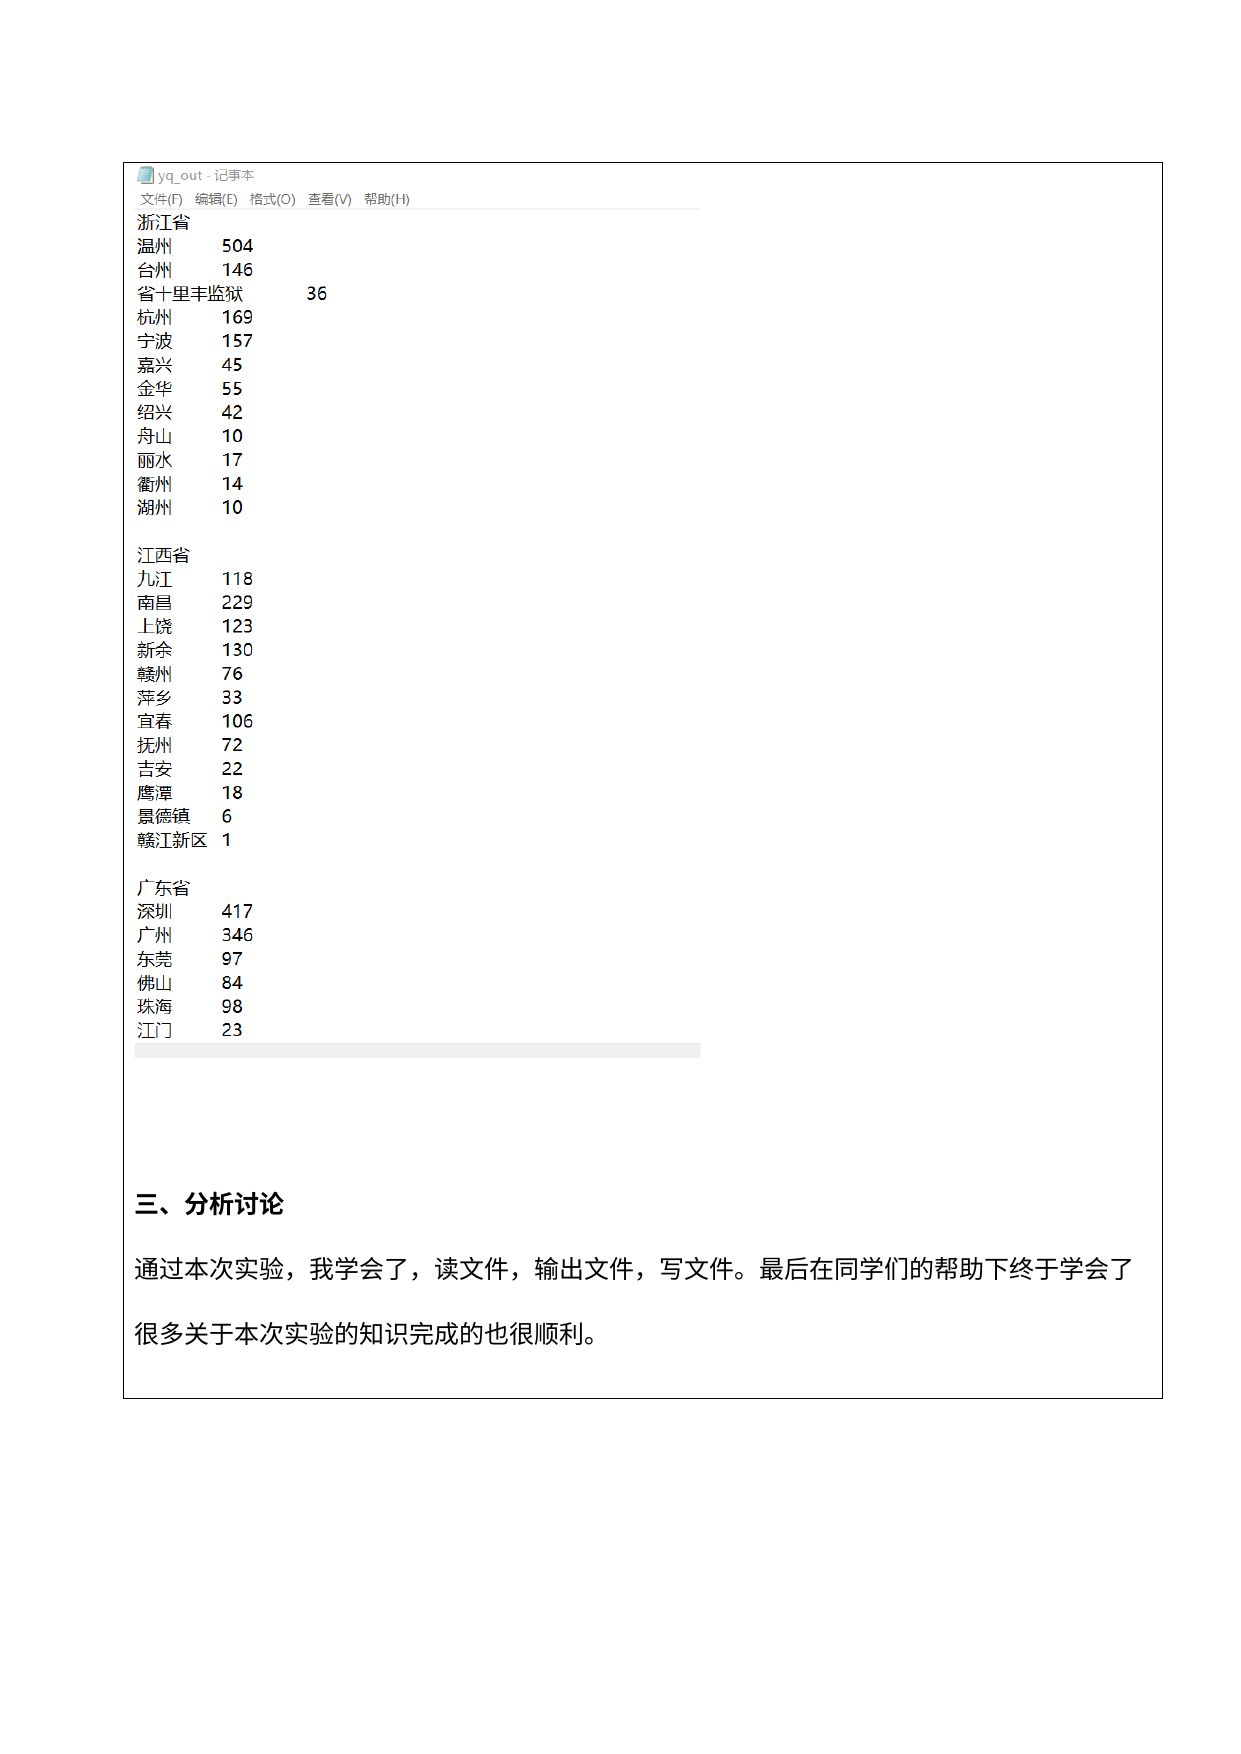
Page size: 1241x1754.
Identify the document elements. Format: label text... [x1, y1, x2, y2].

picture [134, 163, 701, 1058]
table_cell 实验项目报告内容（1、实验目的；2、实验主要过程与结果；3、分析讨论）。 实验目的 1.语言要求：C/C++，Java 2.实验报告内容：解决思路，流程，代码及结果测试； 3.源码上传至个人git 编写程序处理数据文件：yq_in.txt 二、实验要求： 1,生成可执行程序yq.exe; 2,命令行执行：yq yq_in.txt,得到结果如yq_out.txt所示 输入文件名在命令行输入（即输入文件可以指定）；输出文件名在命令行输出（即输出文件可以指定） 可以输出指定省的信息 二、实验主要过程与结果 1.实验思路 首先是将打开文件路径方式改为动态，其次是输出存储函数，和录入函数方法一样，其中和上次试验不同的是，本次实验我将原本所有内容都写在一个函数中，但在本次实验我将录入和存储分开写为两个函数。 2.代码 第一种方法： package db; import java.io.*; public class ReadTxtUtils { public static void main(String args[]) { readFile(); writeFile(); } //读文件 public static void readFile() { String pathname = "C:\\Users\\admin\\Desktop\\yq_in.txt"; // 绝对路径或相对路径都可以，写入文件时演示相对路径,读取以上路径的input.txt文件 //防止文件建立或读取失败，用catch捕捉错误并打印，也可以throw; //不关闭文件会导致资源的泄露，读写文件都同理 try (FileReader reader = new FileReader(pathname); BufferedReader br = new BufferedReader(reader) // 建立一个对象，它把文件内容转成计算机能读懂的语言 ) { String line; while ((line = br.readLine()) != null) { // 一次读入一行数据 System.out.println(line); } } catch (IOException e) { e.printStackTrace(); } } // 写入TXT文件 public static void writeFile() { try { File writeName = new File("C:\\Users\\admin\\Desktop\\yq_out.txt"); // 相对路径，如果没有则要建立一个新的output.txt文件 writeName.createNewFile(); // 创建新文件,有同名的文件的话直接覆盖 try (FileWriter writer = new FileWriter(writeName); BufferedWriter out = new BufferedWriter(writer) ) { out.write(" \r\n"); // \r\n即为换行 out.flush(); // 把缓存区内容压入文件 } } catch (IOException e) { e.printStackTrace(); } } } 测试结果 （1）输出内容包含所有省份 读入显示的： 修改后： 三、分析讨论 通过本次实验，我学会了，读文件，输出文件，写文件。最后在同学们的帮助下终于学会了很多关于本次实验的知识完成的也很顺利。 [124, 163, 1162, 1398]
